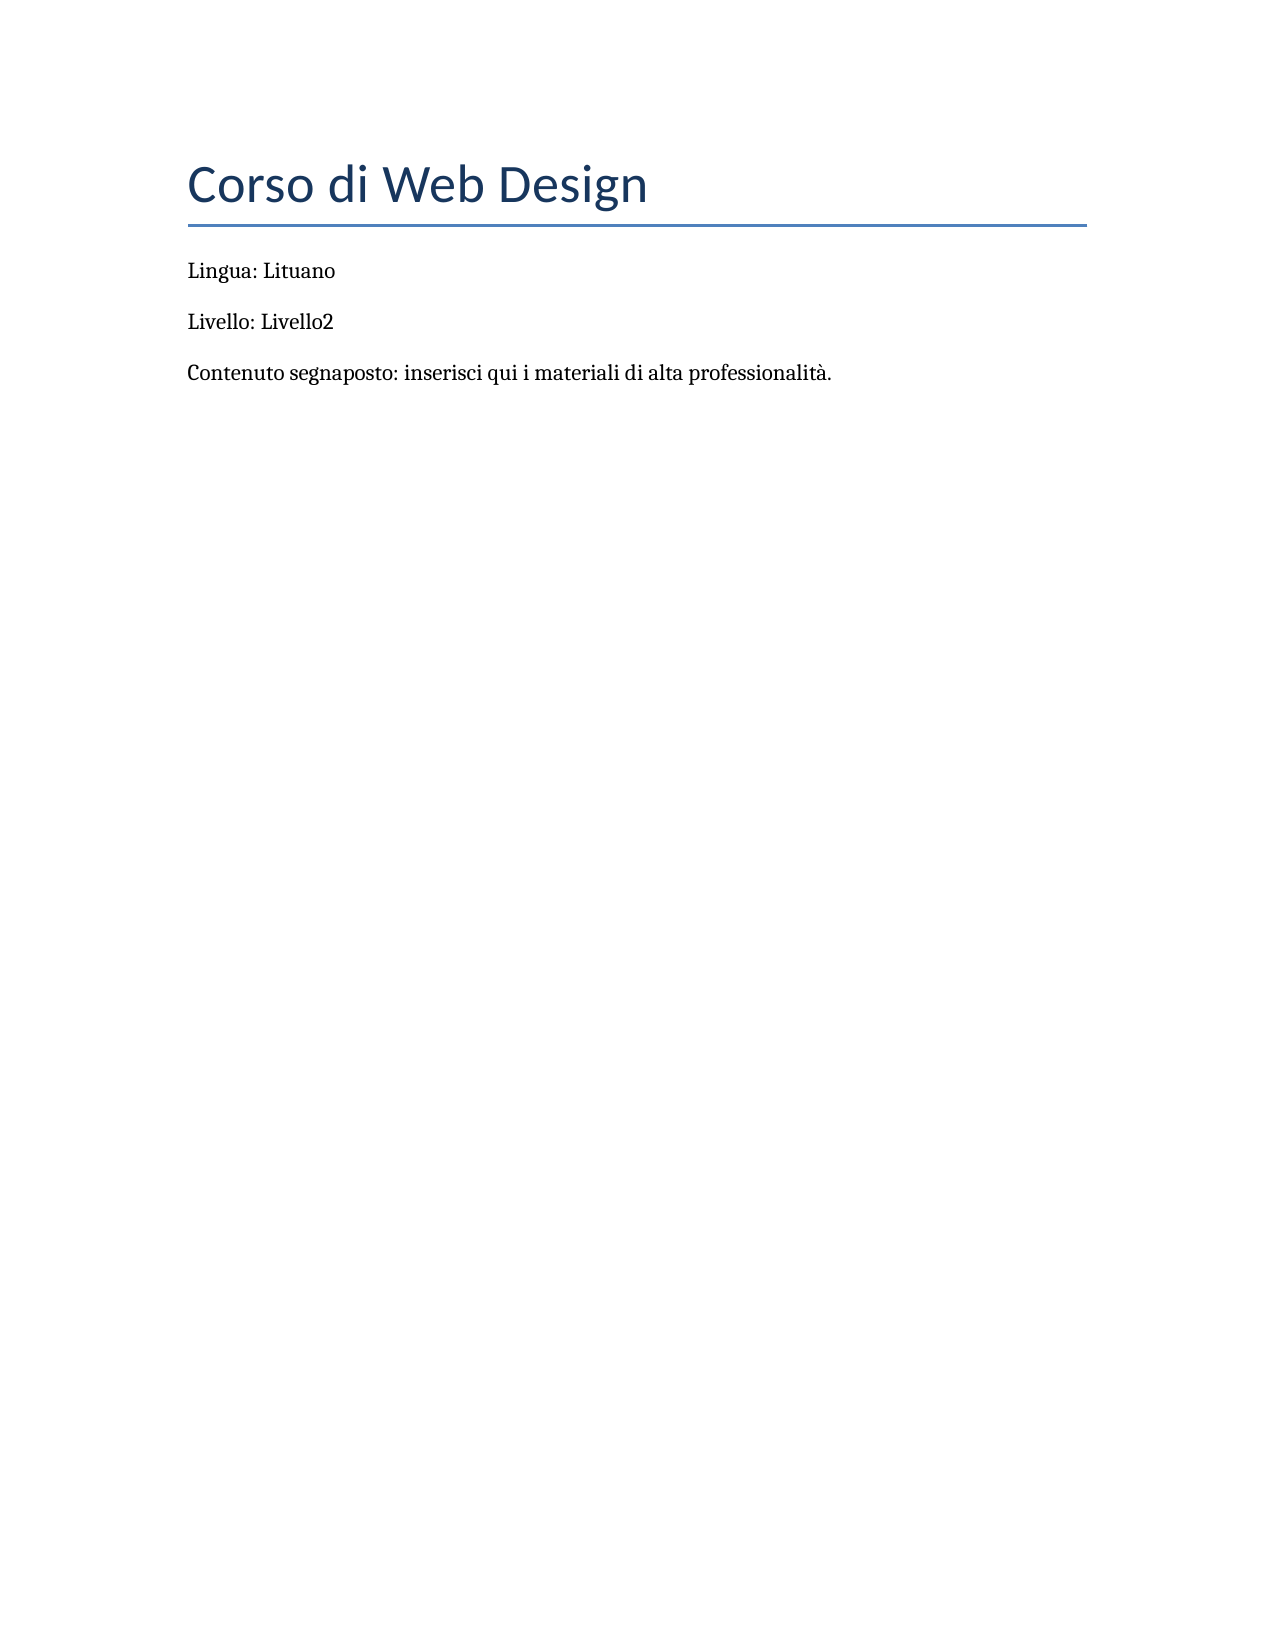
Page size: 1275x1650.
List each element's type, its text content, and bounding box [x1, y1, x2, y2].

text Livello: Livello2 [187, 309, 1087, 335]
text Lingua: Lituano [187, 258, 1087, 284]
text Contenuto segnaposto: inserisci qui i materiali di alta professionalità. [187, 360, 1087, 386]
title Corso di Web Design [187, 150, 1087, 227]
